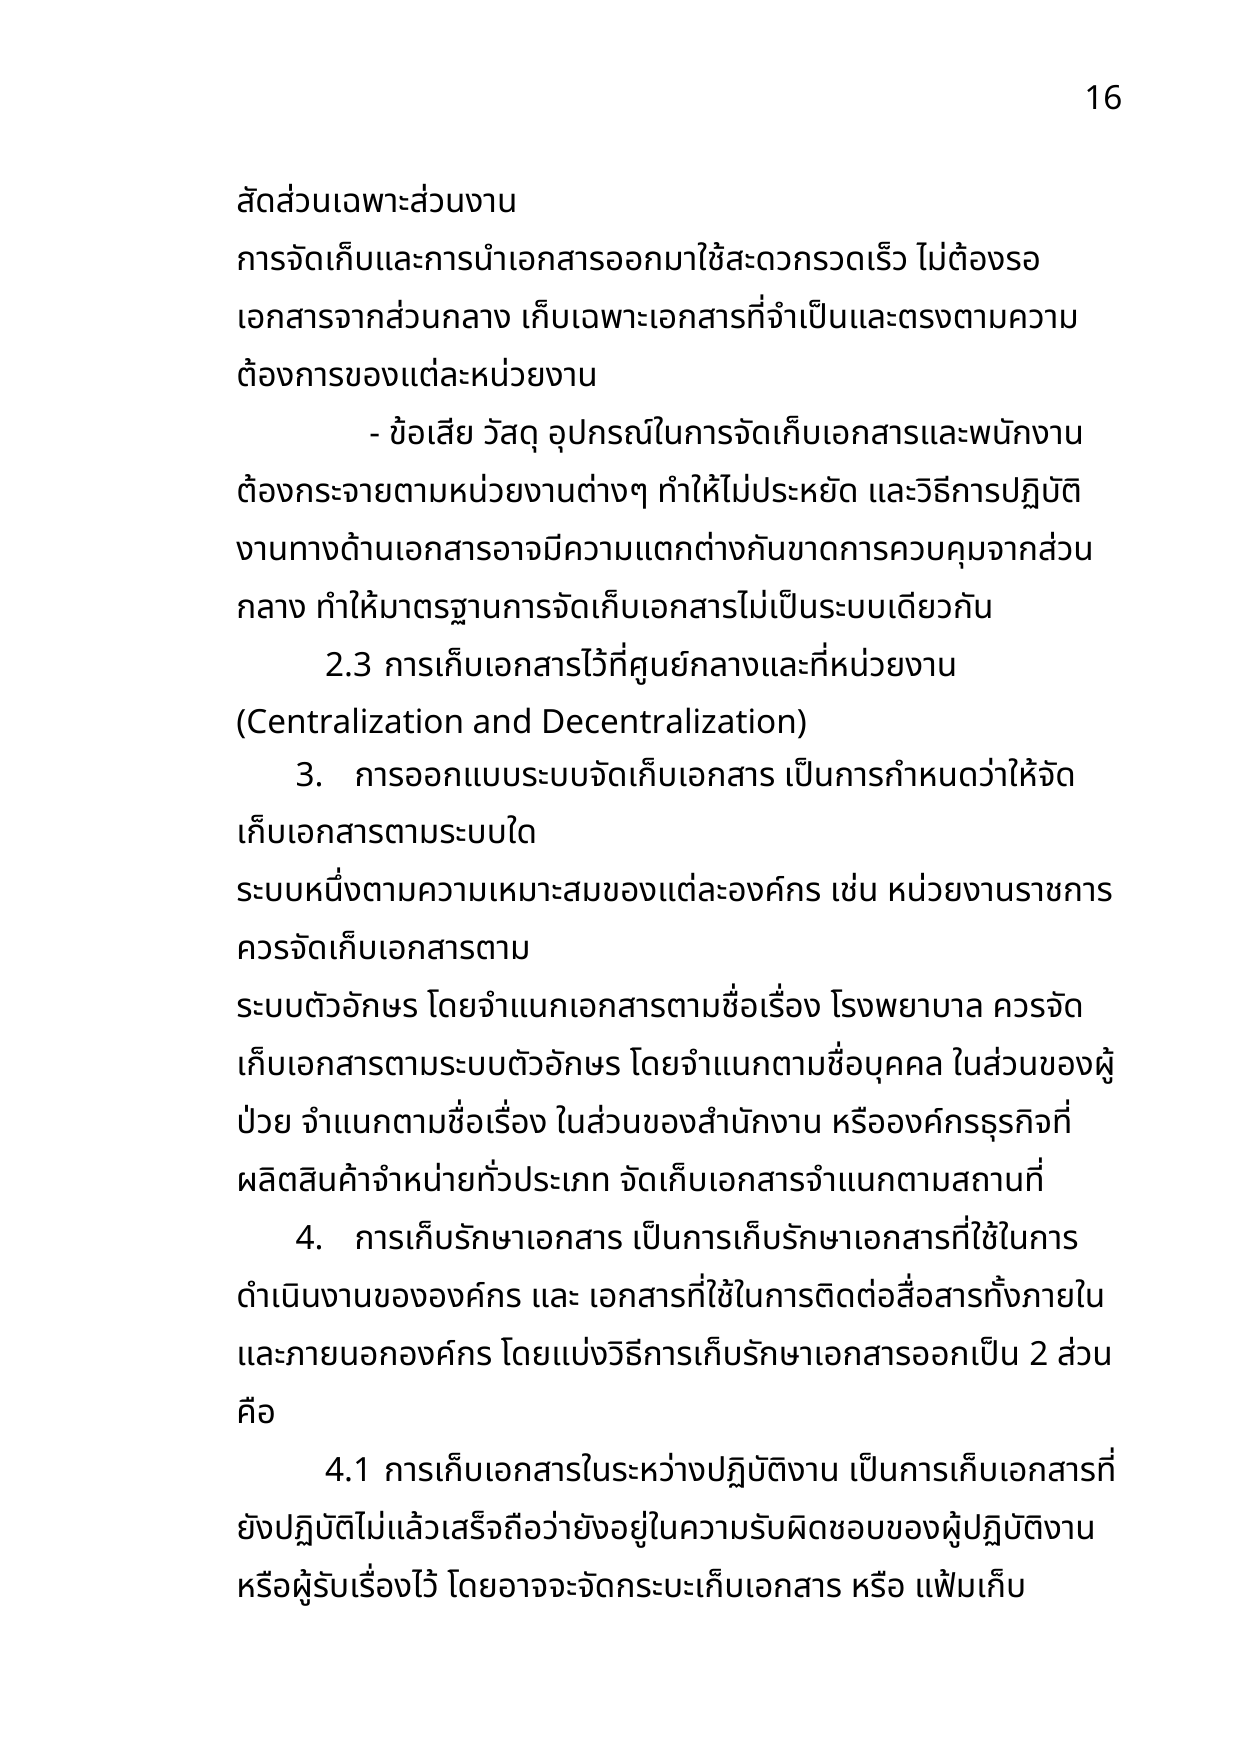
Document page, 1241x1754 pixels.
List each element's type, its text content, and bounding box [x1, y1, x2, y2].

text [236, 177, 1122, 228]
text การจัดเก็บและการนำเอกสารออกมาใช้สะดวกรวดเร็ว ไม่ต้องรอเอกสารจากส่วนกลาง เก็บเฉพาะเอกสารที่จำเป็นและตรงตามความต้องการของแต่ละหน่วยงาน [236, 235, 1122, 401]
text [236, 1446, 1122, 1612]
text 2.3 การเก็บเอกสารไว้ที่ศูนย์กลางและที่หน่วยงาน (Centralization and Decentralization) [236, 641, 1122, 743]
text - ข้อเสีย วัสดุ อุปกรณ์ในการจัดเก็บเอกสารและพนักงานต้องกระจายตามหน่วยงานต่างๆ ทำให้ไม่ประหยัด และวิธีการปฏิบัติงานทางด้านเอกสารอาจมีความแตกต่างกันขาดการควบคุมจากส่วนกลาง ทำให้มาตรฐานการจัดเก็บเอกสารไม่เป็นระบบเดียวกัน [236, 409, 1122, 633]
text 4. การเก็บรักษาเอกสาร เป็นการเก็บรักษาเอกสารที่ใช้ในการดำเนินงานขององค์กร และ เอกสารที่ใช้ในการติดต่อสื่อสารทั้งภายในและภายนอกองค์กร โดยแบ่งวิธีการเก็บรักษาเอกสารออกเป็น 2 ส่วน คือ [236, 1214, 1122, 1438]
text 3. การออกแบบระบบจัดเก็บเอกสาร เป็นการกำหนดว่าให้จัดเก็บเอกสารตามระบบใด ระบบหนึ่งตามความเหมาะสมของแต่ละองค์กร เช่น หน่วยงานราชการควรจัดเก็บเอกสารตาม ระบบตัวอักษร โดยจำแนกเอกสารตามชื่อเรื่อง โรงพยาบาล ควรจัดเก็บเอกสารตามระบบตัวอักษร โดยจำแนกตามชื่อบุคคล ในส่วนของผู้ป่วย จำแนกตามชื่อเรื่อง ในส่วนของสำนักงาน หรือองค์กรธุรกิจที่ผลิตสินค้าจำหน่ายทั่วประเภท จัดเก็บเอกสารจำแนกตามสถานที่ [236, 750, 1122, 1206]
